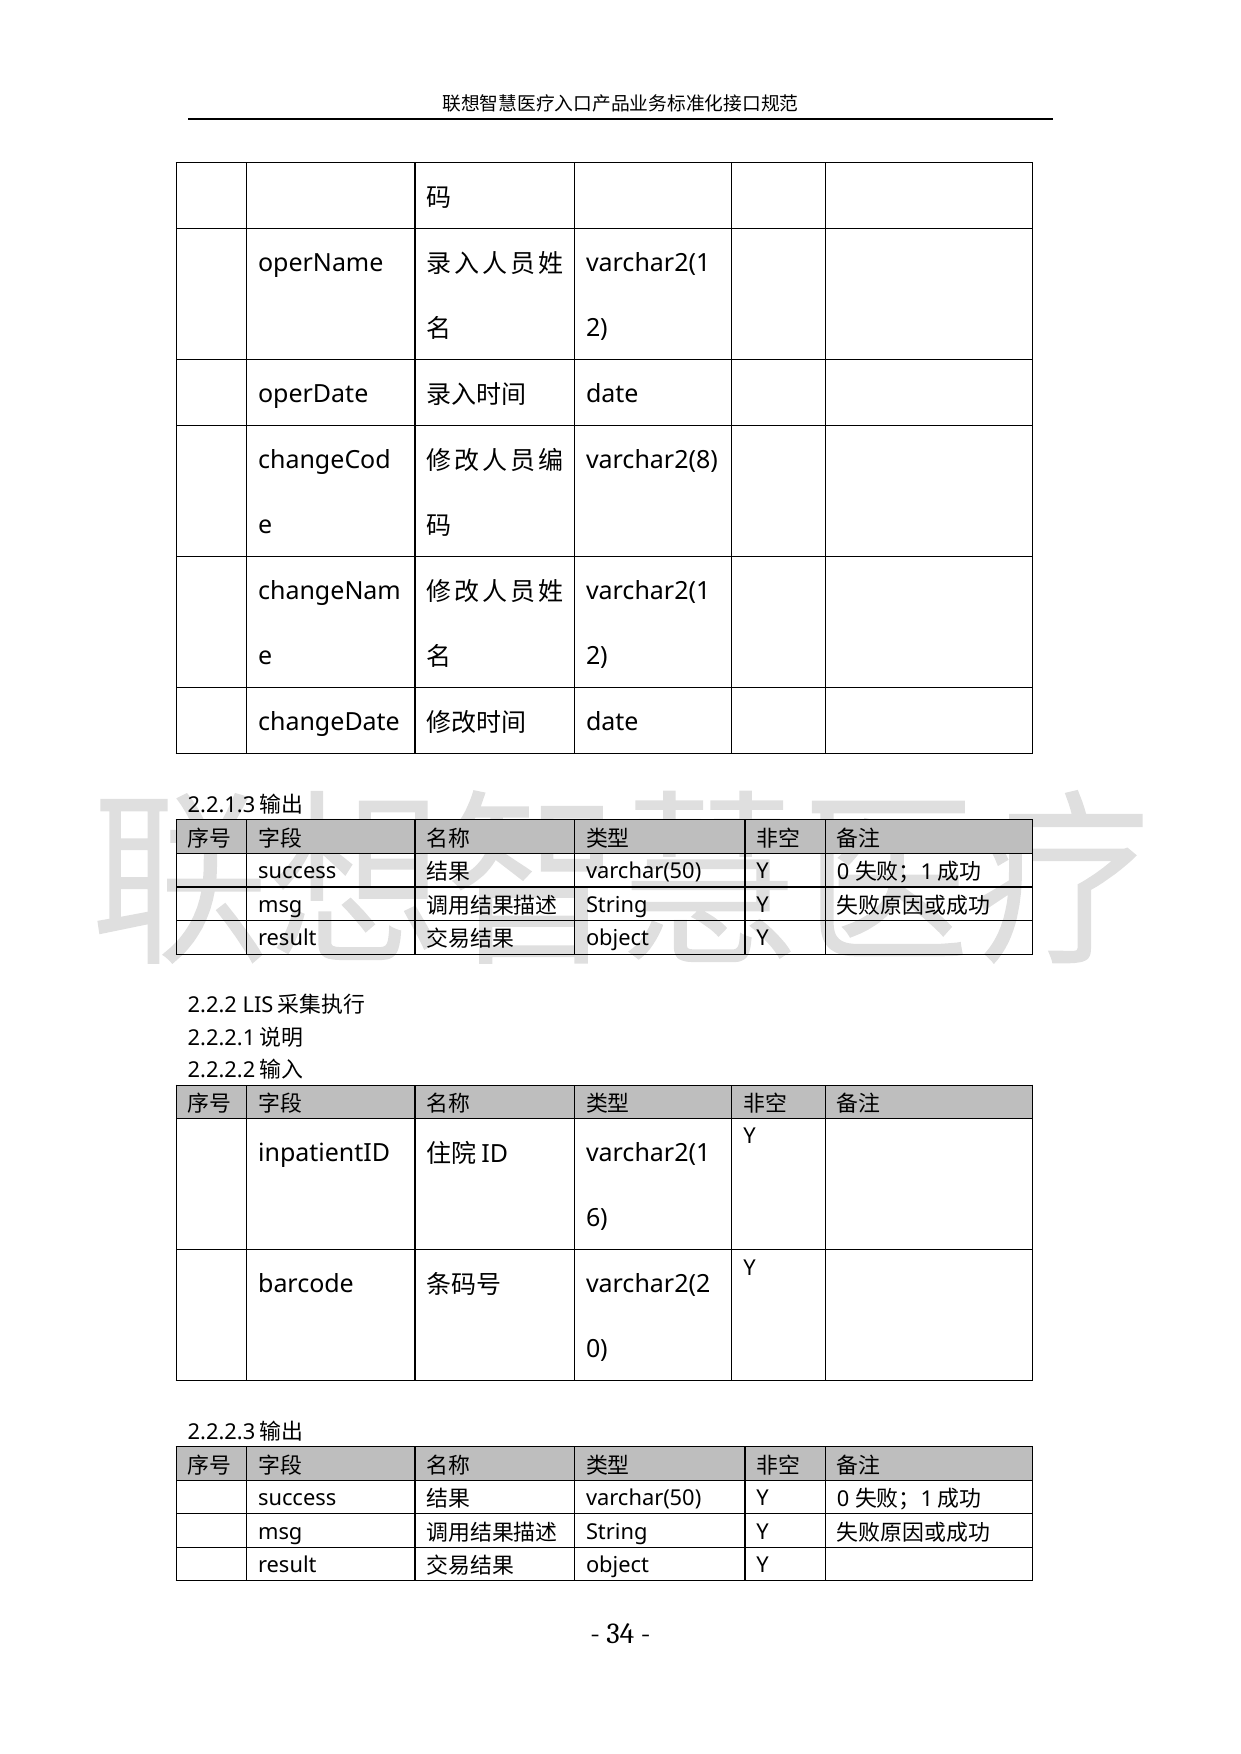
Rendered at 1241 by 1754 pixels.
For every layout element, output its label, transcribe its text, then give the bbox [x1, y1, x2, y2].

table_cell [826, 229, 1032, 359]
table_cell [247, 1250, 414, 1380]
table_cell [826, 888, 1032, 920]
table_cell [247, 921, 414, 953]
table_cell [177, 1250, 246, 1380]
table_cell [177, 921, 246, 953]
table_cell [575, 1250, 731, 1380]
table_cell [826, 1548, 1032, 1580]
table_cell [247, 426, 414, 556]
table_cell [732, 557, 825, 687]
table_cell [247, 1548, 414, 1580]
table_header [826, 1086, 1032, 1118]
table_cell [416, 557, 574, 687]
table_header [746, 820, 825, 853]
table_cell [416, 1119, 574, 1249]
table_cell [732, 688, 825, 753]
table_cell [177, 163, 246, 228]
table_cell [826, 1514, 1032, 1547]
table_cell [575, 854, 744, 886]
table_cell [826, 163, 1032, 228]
list 2.2.2 LIS采集执行 [187, 987, 1053, 1019]
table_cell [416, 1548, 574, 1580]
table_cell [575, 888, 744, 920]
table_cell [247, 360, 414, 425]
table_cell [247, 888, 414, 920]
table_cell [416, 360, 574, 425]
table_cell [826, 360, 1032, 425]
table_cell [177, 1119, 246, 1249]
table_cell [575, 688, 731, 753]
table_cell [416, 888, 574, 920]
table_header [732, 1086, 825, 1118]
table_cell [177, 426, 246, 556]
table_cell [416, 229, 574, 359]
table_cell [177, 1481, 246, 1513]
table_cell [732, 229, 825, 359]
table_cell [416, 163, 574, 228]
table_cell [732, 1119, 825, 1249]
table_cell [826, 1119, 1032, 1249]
list 2.2.2.3输出 [187, 1414, 1053, 1446]
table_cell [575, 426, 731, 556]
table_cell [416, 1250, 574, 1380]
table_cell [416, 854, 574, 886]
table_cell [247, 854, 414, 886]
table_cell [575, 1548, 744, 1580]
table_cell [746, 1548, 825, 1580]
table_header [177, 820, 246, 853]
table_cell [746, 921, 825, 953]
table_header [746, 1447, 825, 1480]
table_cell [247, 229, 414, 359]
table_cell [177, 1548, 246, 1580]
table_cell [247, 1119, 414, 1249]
list 2.2.2.1说明 [187, 1019, 1053, 1052]
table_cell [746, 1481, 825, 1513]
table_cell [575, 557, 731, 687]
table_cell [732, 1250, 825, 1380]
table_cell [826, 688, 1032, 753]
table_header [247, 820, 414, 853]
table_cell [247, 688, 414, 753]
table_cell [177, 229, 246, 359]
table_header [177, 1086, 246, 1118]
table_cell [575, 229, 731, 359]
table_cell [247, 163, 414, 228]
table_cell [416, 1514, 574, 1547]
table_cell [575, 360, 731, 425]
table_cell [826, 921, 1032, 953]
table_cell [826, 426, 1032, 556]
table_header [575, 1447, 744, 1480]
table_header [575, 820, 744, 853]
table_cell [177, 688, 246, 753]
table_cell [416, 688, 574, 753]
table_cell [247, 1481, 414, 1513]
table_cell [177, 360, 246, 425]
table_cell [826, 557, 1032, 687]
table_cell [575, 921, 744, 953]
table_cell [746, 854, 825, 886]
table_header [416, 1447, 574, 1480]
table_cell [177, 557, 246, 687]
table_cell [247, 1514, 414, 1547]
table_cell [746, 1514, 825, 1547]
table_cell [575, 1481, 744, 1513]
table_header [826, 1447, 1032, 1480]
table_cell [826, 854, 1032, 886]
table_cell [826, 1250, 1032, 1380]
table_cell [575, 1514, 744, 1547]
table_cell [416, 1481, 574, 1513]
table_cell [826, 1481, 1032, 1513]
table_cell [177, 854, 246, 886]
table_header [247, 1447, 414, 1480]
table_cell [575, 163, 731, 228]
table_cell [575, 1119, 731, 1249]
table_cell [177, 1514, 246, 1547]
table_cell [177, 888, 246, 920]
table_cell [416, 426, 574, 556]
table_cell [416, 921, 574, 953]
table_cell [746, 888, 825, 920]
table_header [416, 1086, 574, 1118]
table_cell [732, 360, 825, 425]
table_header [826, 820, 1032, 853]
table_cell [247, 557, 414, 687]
list 2.2.2.2输入 [187, 1052, 1053, 1084]
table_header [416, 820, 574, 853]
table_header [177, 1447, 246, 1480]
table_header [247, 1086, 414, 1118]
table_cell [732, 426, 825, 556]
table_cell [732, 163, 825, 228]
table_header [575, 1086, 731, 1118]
list 2.2.1.3输出 [187, 787, 1053, 819]
